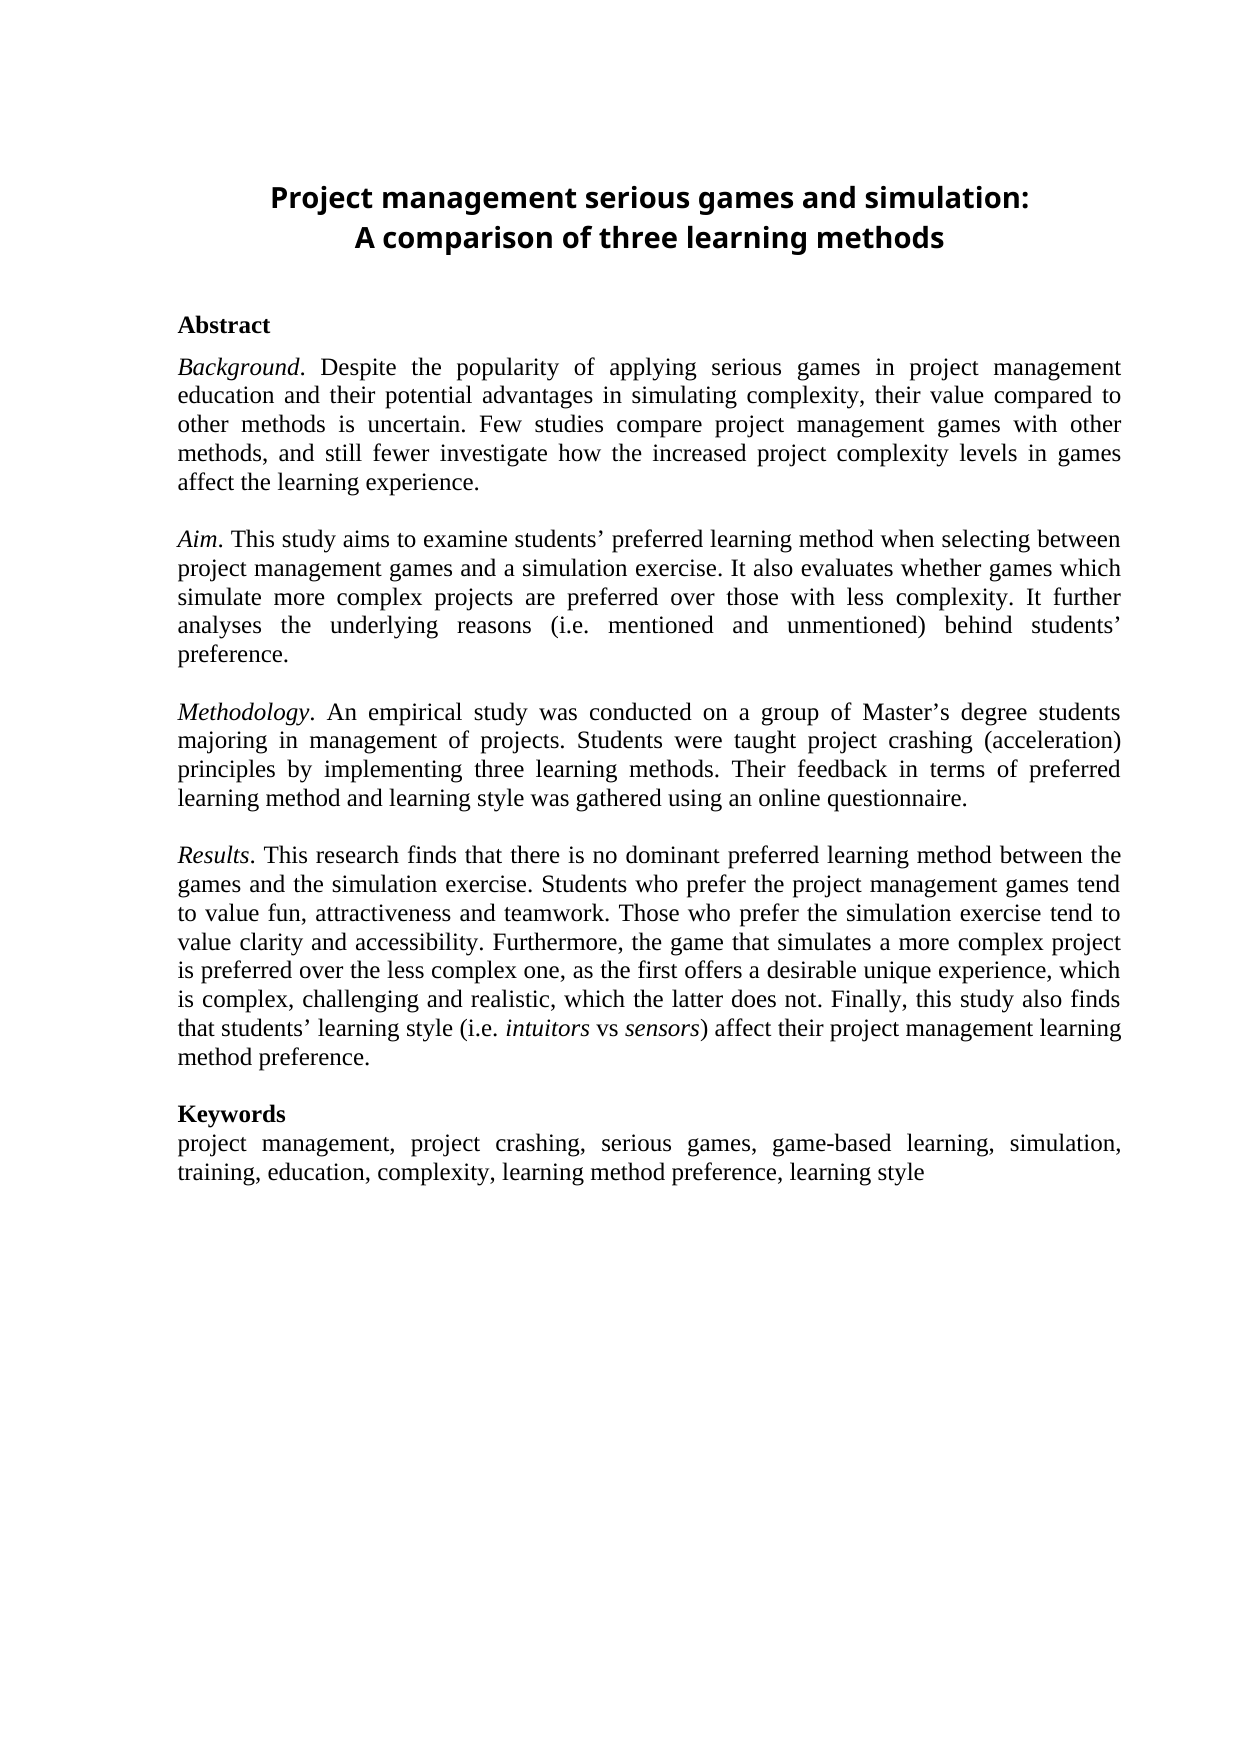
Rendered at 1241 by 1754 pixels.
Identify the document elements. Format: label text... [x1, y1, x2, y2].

text Results. This research finds that there is no dominant preferred learning method between the games and the simulation exercise. Students who prefer the project management games tend to value fun, attractiveness and teamwork. Those who prefer the simulation exercise tend to value clarity and accessibility. Furthermore, the game that simulates a more complex project is preferred over the less complex one, as the first offers a desirable unique experience, which is complex, challenging and realistic, which the latter does not. Finally, this study also finds that students’ learning style (i.e. intuitors vs sensors) affect their project management learning method preference. [177, 840, 1122, 1070]
text Methodology. An empirical study was conducted on a group of Master’s degree students majoring in management of projects. Students were taught project crashing (acceleration) principles by implementing three learning methods. Their feedback in terms of preferred learning method and learning style was gathered using an online questionnaire. [177, 697, 1122, 812]
text Project management serious games and simulation: A comparison of three learning methods [177, 177, 1122, 257]
text Background. Despite the popularity of applying serious games in project management education and their potential advantages in simulating complexity, their value compared to other methods is uncertain. Few studies compare project management games with other methods, and still fewer investigate how the increased project complexity levels in games affect the learning experience. [177, 352, 1122, 495]
subtitle Abstract [177, 310, 1122, 339]
text Keywords [177, 1099, 1122, 1128]
text project management, project crashing, serious games, game-based learning, simulation, training, education, complexity, learning method preference, learning style [177, 1128, 1122, 1185]
text Aim. This study aims to examine students’ preferred learning method when selecting between project management games and a simulation exercise. It also evaluates whether games which simulate more complex projects are preferred over those with less complexity. It further analyses the underlying reasons (i.e. mentioned and unmentioned) behind students’ preference. [177, 524, 1122, 668]
